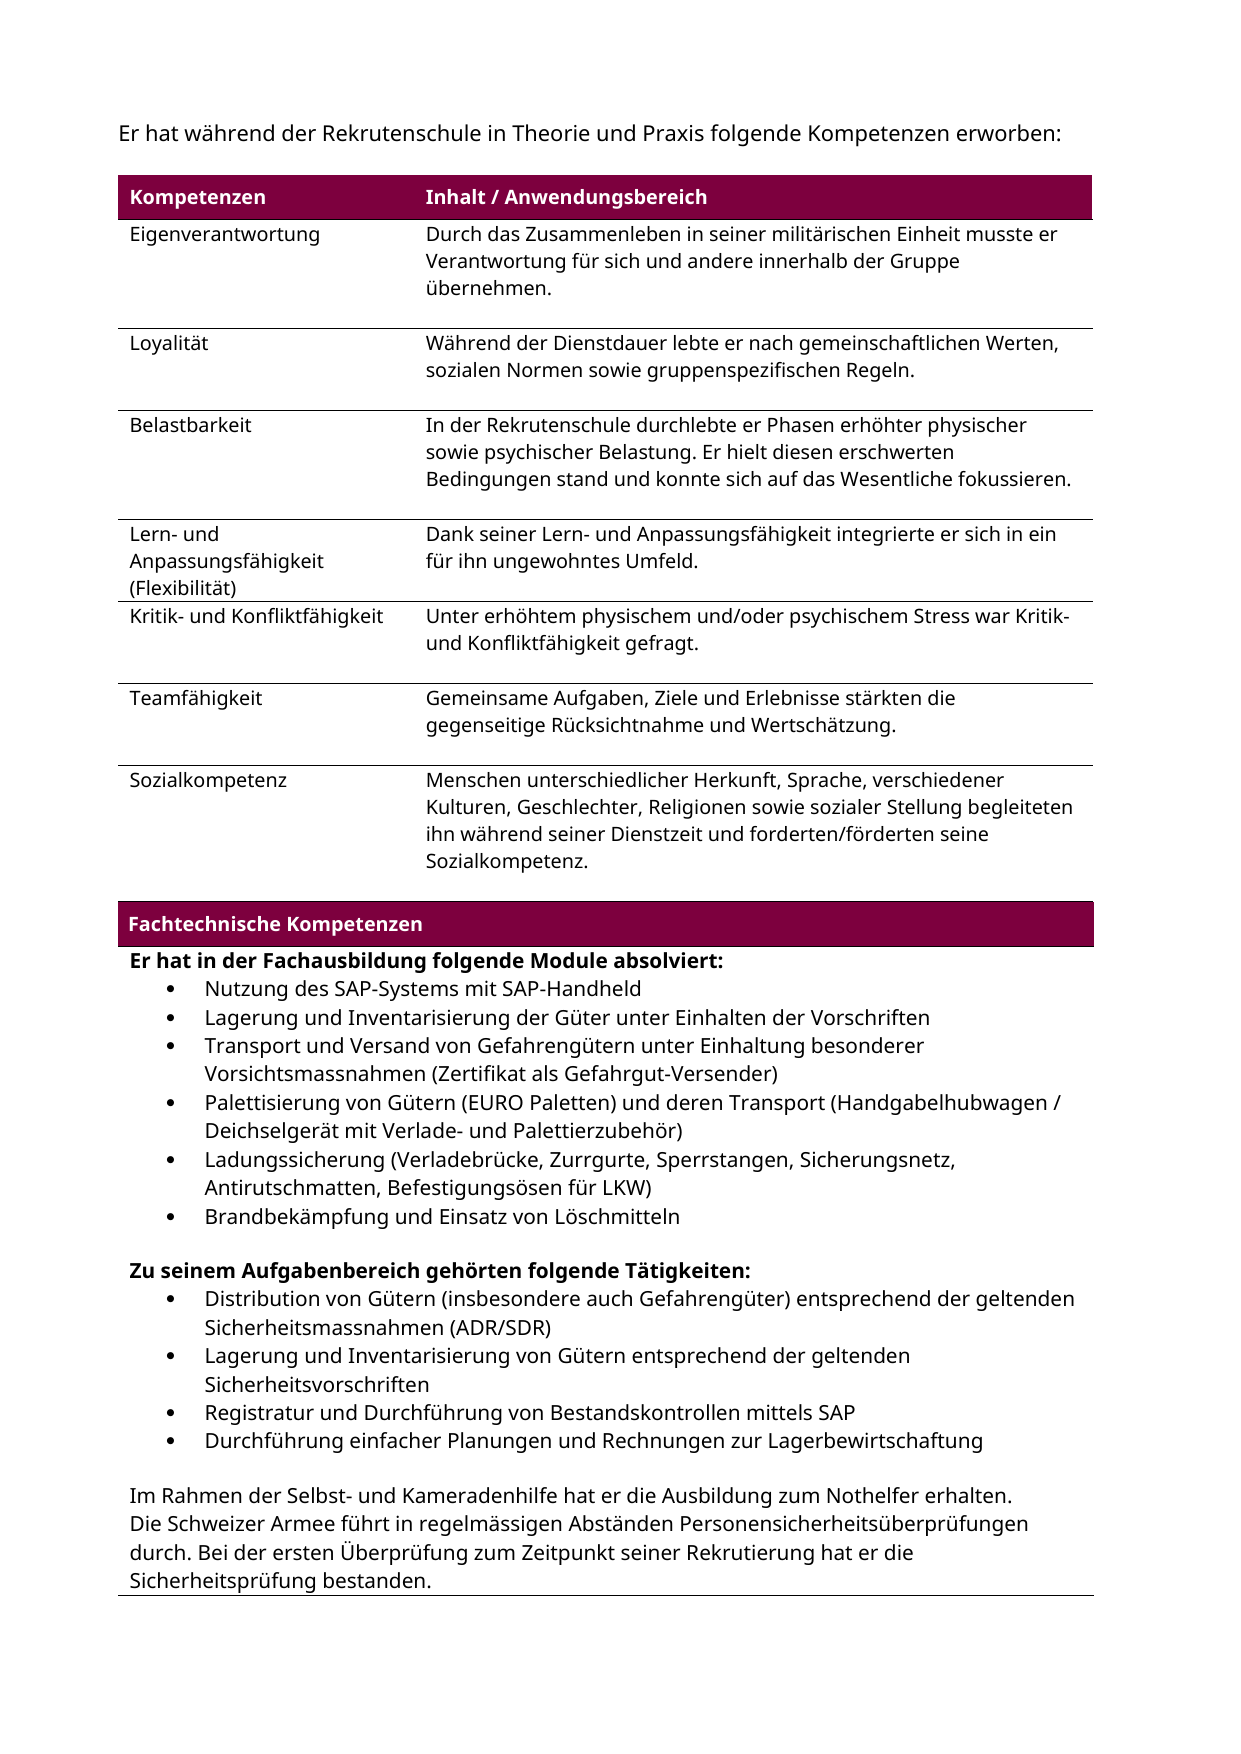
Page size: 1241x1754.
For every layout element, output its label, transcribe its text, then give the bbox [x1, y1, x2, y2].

table_cell Dank seiner Lern- und Anpassungsfähigkeit integrierte er sich in ein für ihn ungewohntes Umfeld. [414, 520, 1092, 601]
table_cell Sozialkompetenz [118, 766, 414, 901]
table_header Kompetenzen [118, 175, 414, 219]
table_cell Er hat in der Fachausbildung folgende Module absolviert: Nutzung des SAP-Systems mit SAP-Handheld Lagerung und Inventarisierung der Güter unter Einhalten der Vorschriften Transport und Versand von Gefahrengütern unter Einhaltung besonderer Vorsichtsmassnahmen (Zertifikat als Gefahrgut-Versender) Palettisierung von Gütern (EURO Paletten) und deren Transport (Handgabelhubwagen / Deichselgerät mit Verlade- und Palettierzubehör) Ladungssicherung (Verladebrücke, Zurrgurte, Sperrstangen, Sicherungsnetz, Antirutschmatten, Befestigungsösen für LKW) Brandbekämpfung und Einsatz von Löschmitteln Zu seinem Aufgabenbereich gehörten folgende Tätigkeiten: Distribution von Gütern (insbesondere auch Gefahrengüter) entsprechend der geltenden Sicherheitsmassnahmen (ADR/SDR) Lagerung und Inventarisierung von Gütern entsprechend der geltenden Sicherheitsvorschriften Registratur und Durchführung von Bestandskontrollen mittels SAP Durchführung einfacher Planungen und Rechnungen zur Lagerbewirtschaftung Im Rahmen der Selbst- und Kameradenhilfe hat er die Ausbildung zum Nothelfer erhalten. Die Schweizer Armee führt in regelmässigen Abständen Personensicherheitsüberprüfungen durch. Bei der ersten Überprüfung zum Zeitpunkt seiner Rekrutierung hat er die Sicherheitsprüfung bestanden. [118, 947, 1094, 1594]
table_cell Belastbarkeit [118, 411, 414, 519]
table_cell Eigenverantwortung [118, 220, 414, 328]
table_cell Teamfähigkeit [118, 684, 414, 765]
text Er hat während der Rekrutenschule in Theorie und Praxis folgende Kompetenzen erworben: [118, 118, 1122, 148]
table_header Inhalt / Anwendungsbereich [414, 175, 1092, 219]
table_cell In der Rekrutenschule durchlebte er Phasen erhöhter physischer sowie psychischer Belastung. Er hielt diesen erschwerten Bedingungen stand und konnte sich auf das Wesentliche fokussieren. [414, 411, 1092, 519]
table_cell Menschen unterschiedlicher Herkunft, Sprache, verschiedener Kulturen, Geschlechter, Religionen sowie sozialer Stellung begleiteten ihn während seiner Dienstzeit und forderten/förderten seine Sozialkompetenz. [414, 766, 1092, 901]
table_cell Lern- und Anpassungsfähigkeit (Flexibilität) [118, 520, 414, 601]
table_cell Während der Dienstdauer lebte er nach gemeinschaftlichen Werten, sozialen Normen sowie gruppenspezifischen Regeln. [414, 329, 1092, 410]
table_cell Kritik- und Konfliktfähigkeit [118, 602, 414, 683]
table_cell Loyalität [118, 329, 414, 410]
table_cell Durch das Zusammenleben in seiner militärischen Einheit musste er Verantwortung für sich und andere innerhalb der Gruppe übernehmen. [414, 220, 1092, 328]
table_cell Unter erhöhtem physischem und/oder psychischem Stress war Kritik- und Konfliktfähigkeit gefragt. [414, 602, 1092, 683]
table_cell Gemeinsame Aufgaben, Ziele und Erlebnisse stärkten die gegenseitige Rücksichtnahme und Wertschätzung. [414, 684, 1092, 765]
table_header Fachtechnische Kompetenzen [118, 902, 1094, 946]
